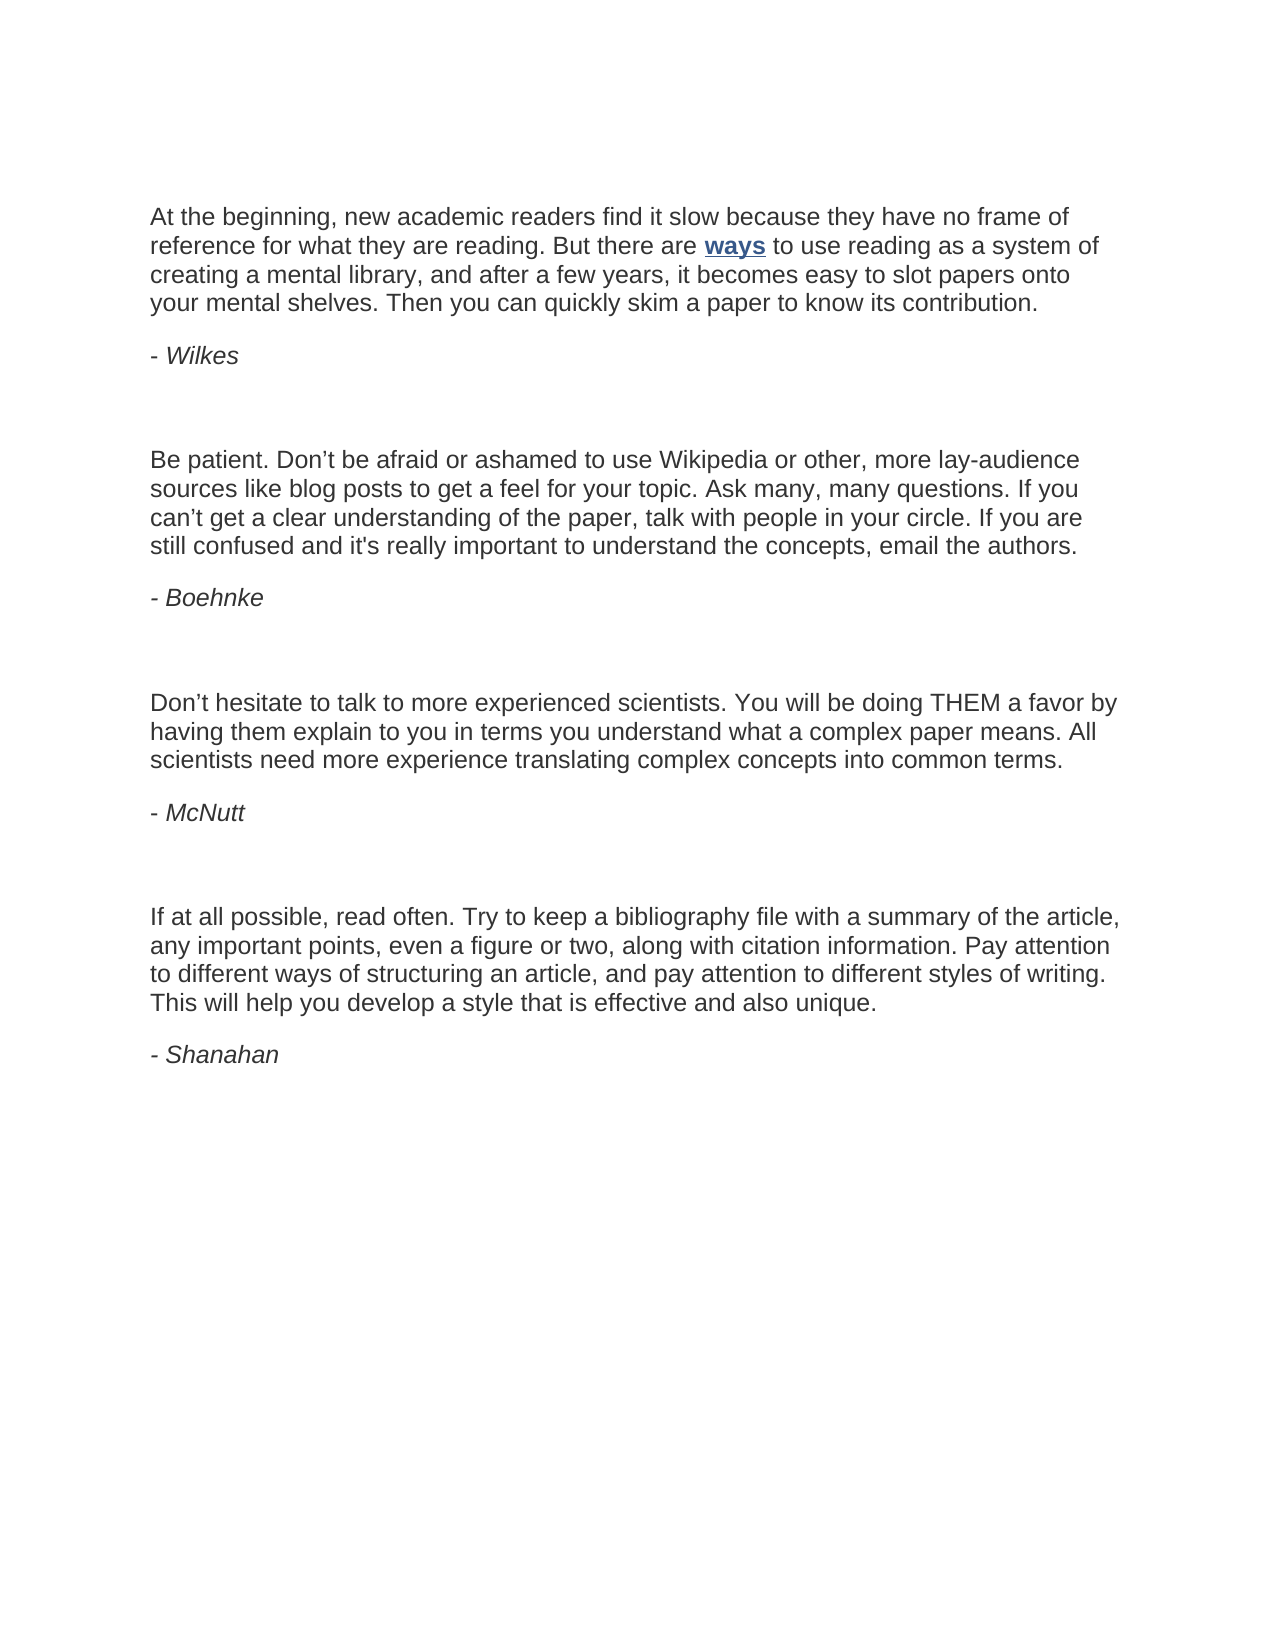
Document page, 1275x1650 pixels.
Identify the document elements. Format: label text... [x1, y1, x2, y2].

text If at all possible, read often. Try to keep a bibliography file with a summary of the article, any important points, even a figure or two, along with citation information. Pay attention to different ways of structuring an article, and pay attention to different styles of writing. This will help you develop a style that is effective and also unique. [150, 902, 1125, 1017]
text - McNutt [150, 797, 1125, 826]
text At the beginning, new academic readers find it slow because they have no frame of reference for what they are reading. But there are ways to use reading as a system of creating a mental library, and after a few years, it becomes easy to slot papers onto your mental shelves. Then you can quickly skim a paper to know its contribution. [150, 202, 1125, 317]
text - Shanahan [150, 1040, 1125, 1069]
text Don’t hesitate to talk to more experienced scientists. You will be doing THEM a favor by having them explain to you in terms you understand what a complex paper means. All scientists need more experience translating complex concepts into common terms. [150, 688, 1125, 774]
text - Boehnke [150, 583, 1125, 612]
text Be patient. Don’t be afraid or ashamed to use Wikipedia or other, more lay-audience sources like blog posts to get a feel for your topic. Ask many, many questions. If you can’t get a clear understanding of the paper, talk with people in your circle. If you are still confused and it's really important to understand the concepts, email the authors. [150, 445, 1125, 560]
text - Wilkes [150, 341, 1125, 369]
